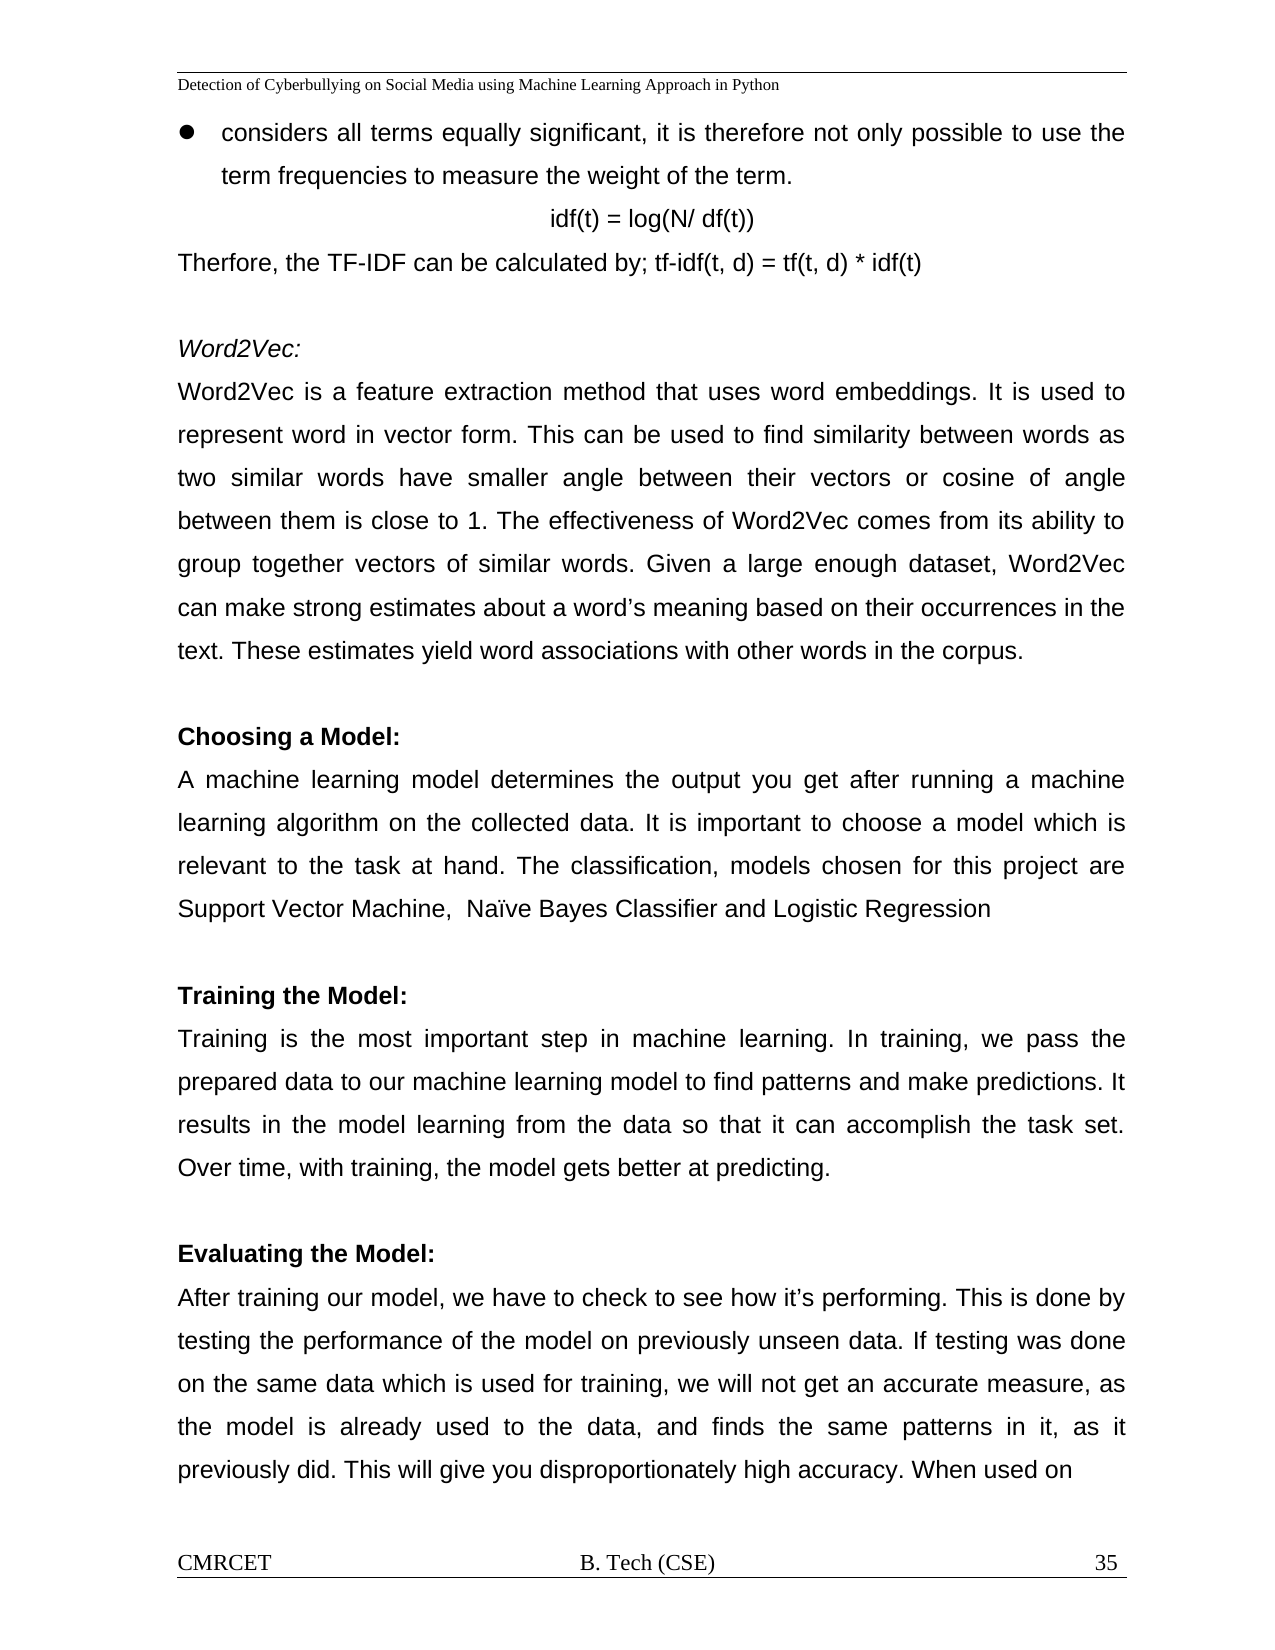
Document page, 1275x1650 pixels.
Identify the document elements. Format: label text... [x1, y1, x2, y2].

list Evaluating the Model: [177, 1239, 1127, 1268]
list Training is the most important step in machine learning. In training, we pass the prepared data to our machine learning model to find patterns and make predictions. It results in the model learning from the data so that it can accomplish the task set. Over time, with training, the model gets better at predicting. [177, 1024, 1127, 1182]
list After training our model, we have to check to see how it’s performing. This is done by testing the performance of the model on previously unseen data. If testing was done on the same data which is used for training, we will not get an accurate measure, as the model is already used to the data, and finds the same patterns in it, as it previously did. This will give you disproportionately high accuracy. When used on [177, 1283, 1127, 1484]
list idf(t) = log(N/ df(t)) [177, 204, 1127, 233]
list Training the Model: [177, 981, 1127, 1009]
list A machine learning model determines the output you get after running a machine learning algorithm on the collected data. It is important to choose a model which is relevant to the task at hand. The classification, models chosen for this project are Support Vector Machine, Naïve Bayes Classifier and Logistic Regression [177, 765, 1127, 923]
list Word2Vec: [177, 334, 1127, 363]
list considers all terms equally significant, it is therefore not only possible to use the term frequencies to measure the weight of the term. [177, 118, 1127, 190]
list Choosing a Model: [177, 722, 1127, 751]
list Word2Vec is a feature extraction method that uses word embeddings. It is used to represent word in vector form. This can be used to find similarity between words as two similar words have smaller angle between their vectors or cosine of angle between them is close to 1. The effectiveness of Word2Vec comes from its ability to group together vectors of similar words. Given a large enough dataset, Word2Vec can make strong estimates about a word’s meaning based on their occurrences in the text. These estimates yield word associations with other words in the corpus. [177, 377, 1127, 664]
list Therfore, the TF-IDF can be calculated by; tf-idf(t, d) = tf(t, d) * idf(t) [177, 248, 1127, 276]
